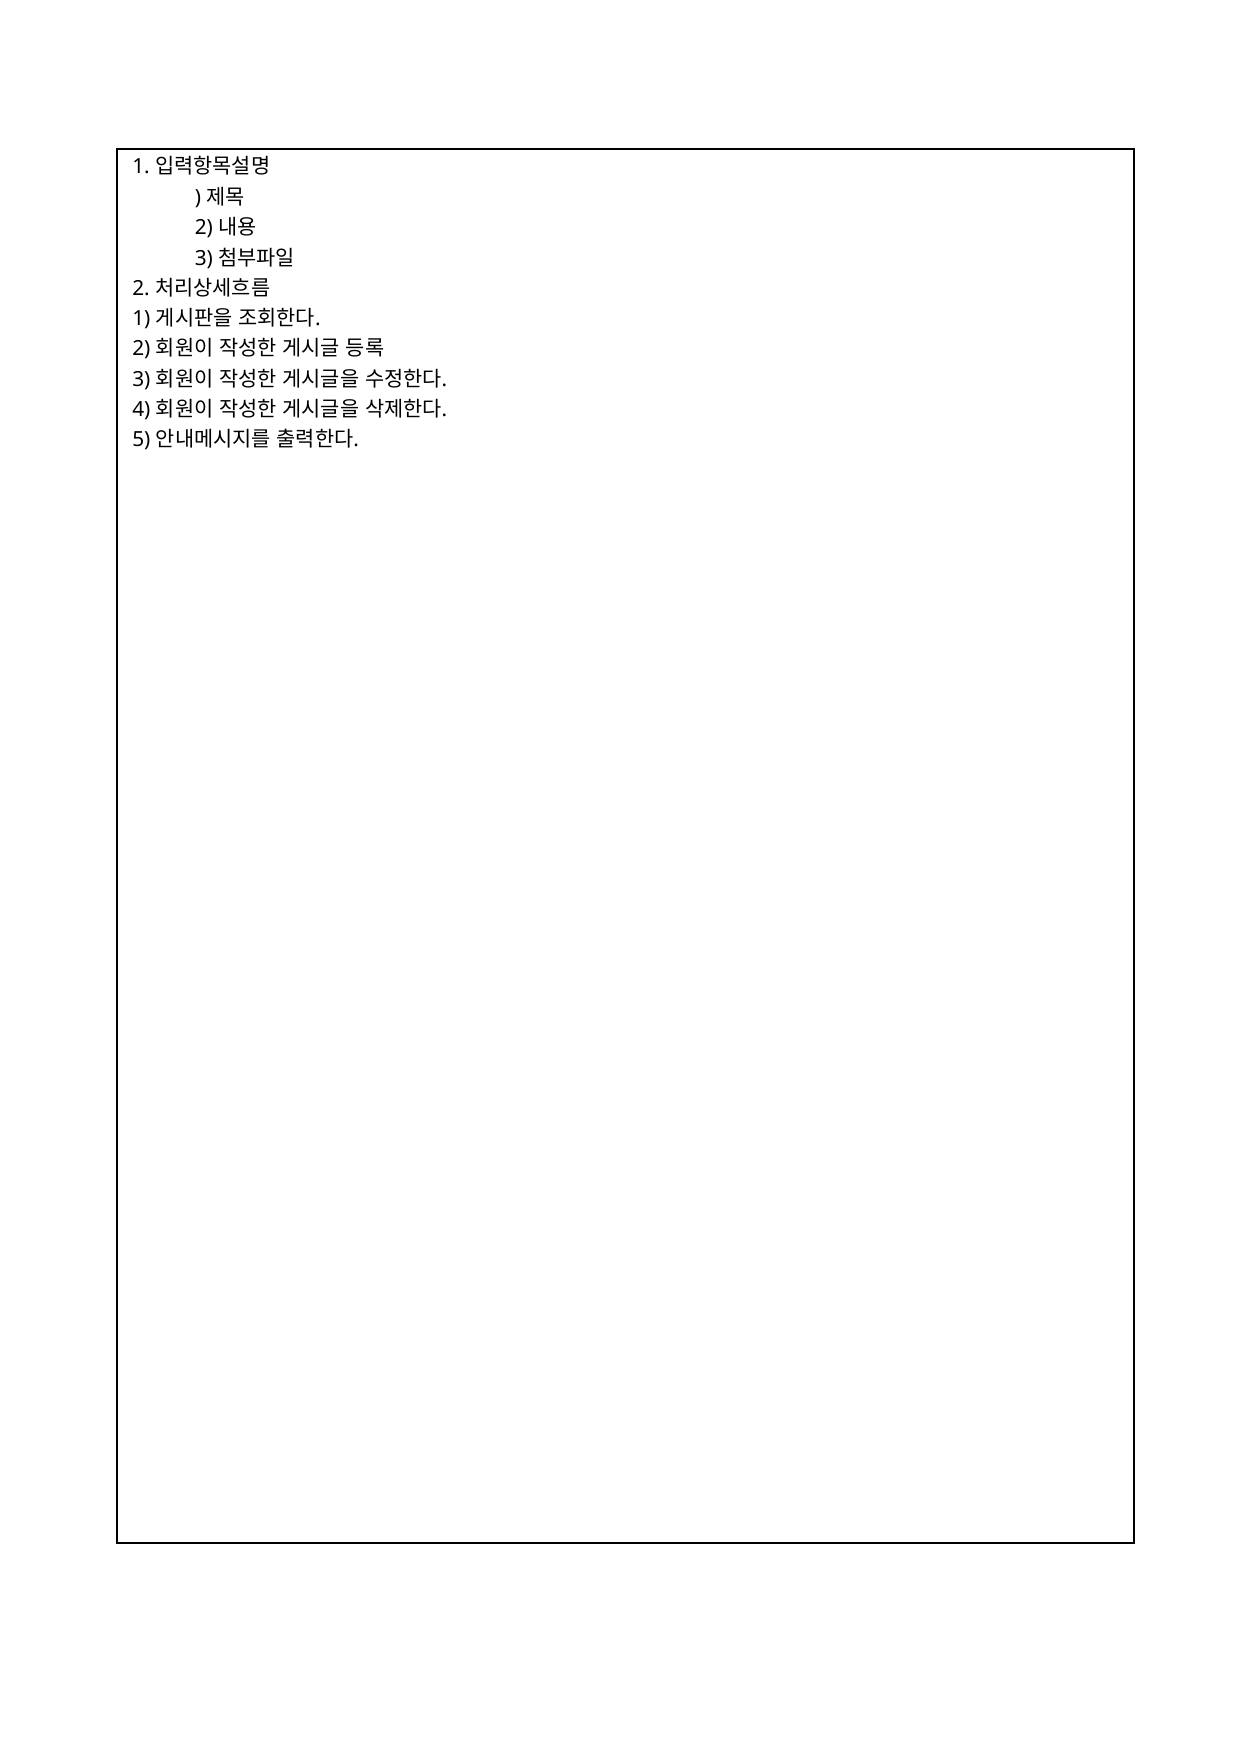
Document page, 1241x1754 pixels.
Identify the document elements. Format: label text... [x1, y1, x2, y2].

table_cell 1. 입력항목설명 ) 제목 2) 내용 3) 첨부파일 2. 처리상세흐름 1) 게시판을 조회한다. 2) 회원이 작성한 게시글 등록 3) 회원이 작성한 게시글을 수정한다. 4) 회원이 작성한 게시글을 삭제한다. 5) 안내메시지를 출력한다. [118, 150, 1133, 1542]
